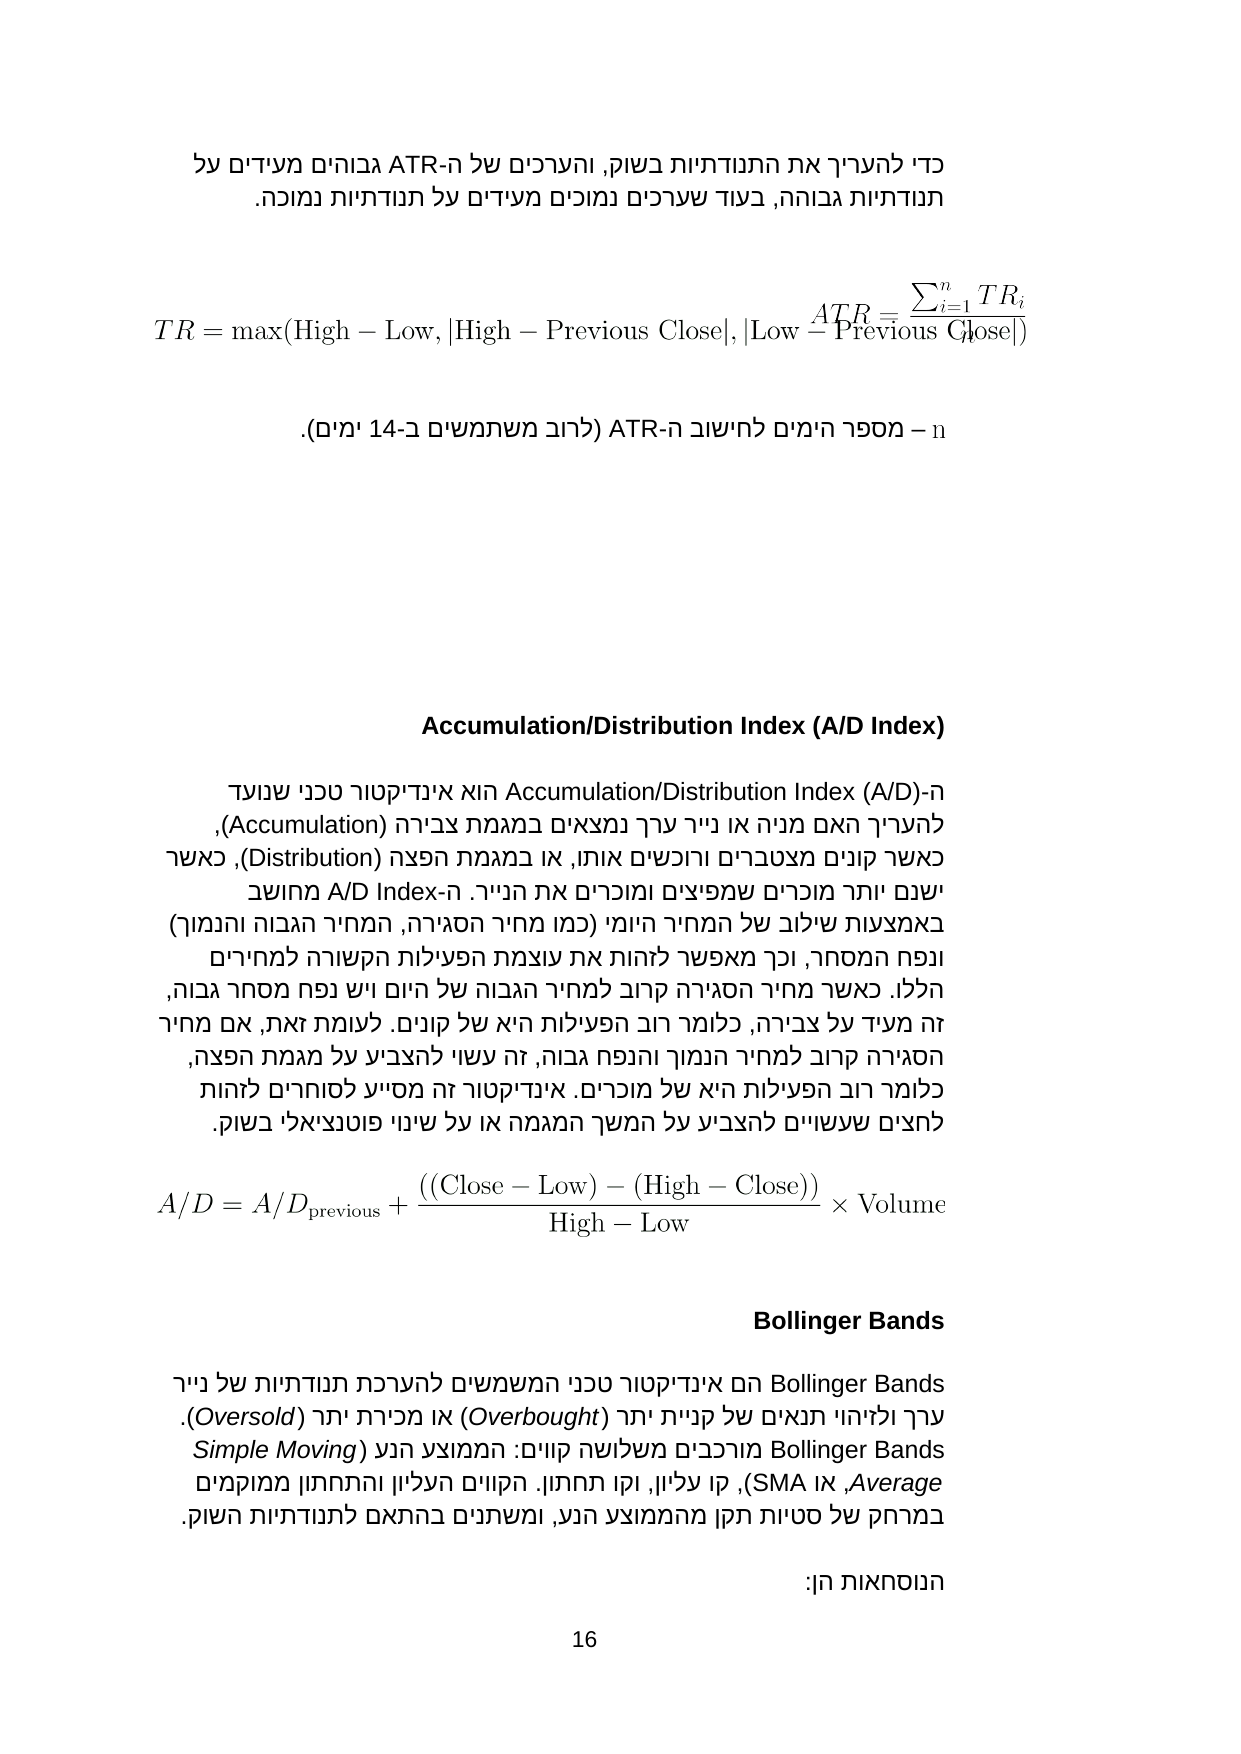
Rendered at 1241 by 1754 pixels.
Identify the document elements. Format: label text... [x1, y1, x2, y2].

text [150, 150, 945, 212]
text – מספר הימים לחישוב ה-ATR (לרוב משתמשים ב-14 ימים). [150, 414, 945, 443]
text הנוסחאות הן: [150, 1567, 945, 1596]
text ה-(Accumulation/Distribution Index (A/D הוא אינדיקטור טכני שנועד להעריך האם מניה או נייר ערך נמצאים במגמת צבירה (Accumulation), כאשר קונים מצטברים ורוכשים אותו, או במגמת הפצה (Distribution), כאשר ישנם יותר מוכרים שמפיצים ומוכרים את הנייר. ה-A/D Index מחושב באמצעות שילוב של המחיר היומי (כמו מחיר הסגירה, המחיר הגבוה והנמוך) ונפח המסחר, וכך מאפשר לזהות את עוצמת הפעילות הקשורה למחירים הללו. כאשר מחיר הסגירה קרוב למחיר הגבוה של היום ויש נפח מסחר גבוה, זה מעיד על צבירה, כלומר רוב הפעילות היא של קונים. לעומת זאת, אם מחיר הסגירה קרוב למחיר הנמוך והנפח גבוה, זה עשוי להצביע על מגמת הפצה, כלומר רוב הפעילות היא של מוכרים. אינדיקטור זה מסייע לסוחרים לזהות לחצים שעשויים להצביע על המשך המגמה או על שינוי פוטנציאלי בשוק. [150, 777, 945, 1136]
picture [932, 425, 946, 438]
picture [157, 1173, 945, 1237]
picture [154, 282, 1026, 346]
text Bollinger Bands הם אינדיקטור טכני המשמשים להערכת תנודתיות של נייר ערך ולזיהוי תנאים של קניית יתר (Overbought) או מכירת יתר (Oversold). Bollinger Bands מורכבים משלושה קווים: הממוצע הנע (Simple Moving Average, או SMA), קו עליון, וקו תחתון. הקווים העליון והתחתון ממוקמים במרחק של סטיות תקן מהממוצע הנע, ומשתנים בהתאם לתנודתיות השוק. [150, 1369, 945, 1530]
text Accumulation/Distribution Index (A/D Index) [150, 711, 945, 740]
text Bollinger Bands [150, 1306, 945, 1335]
